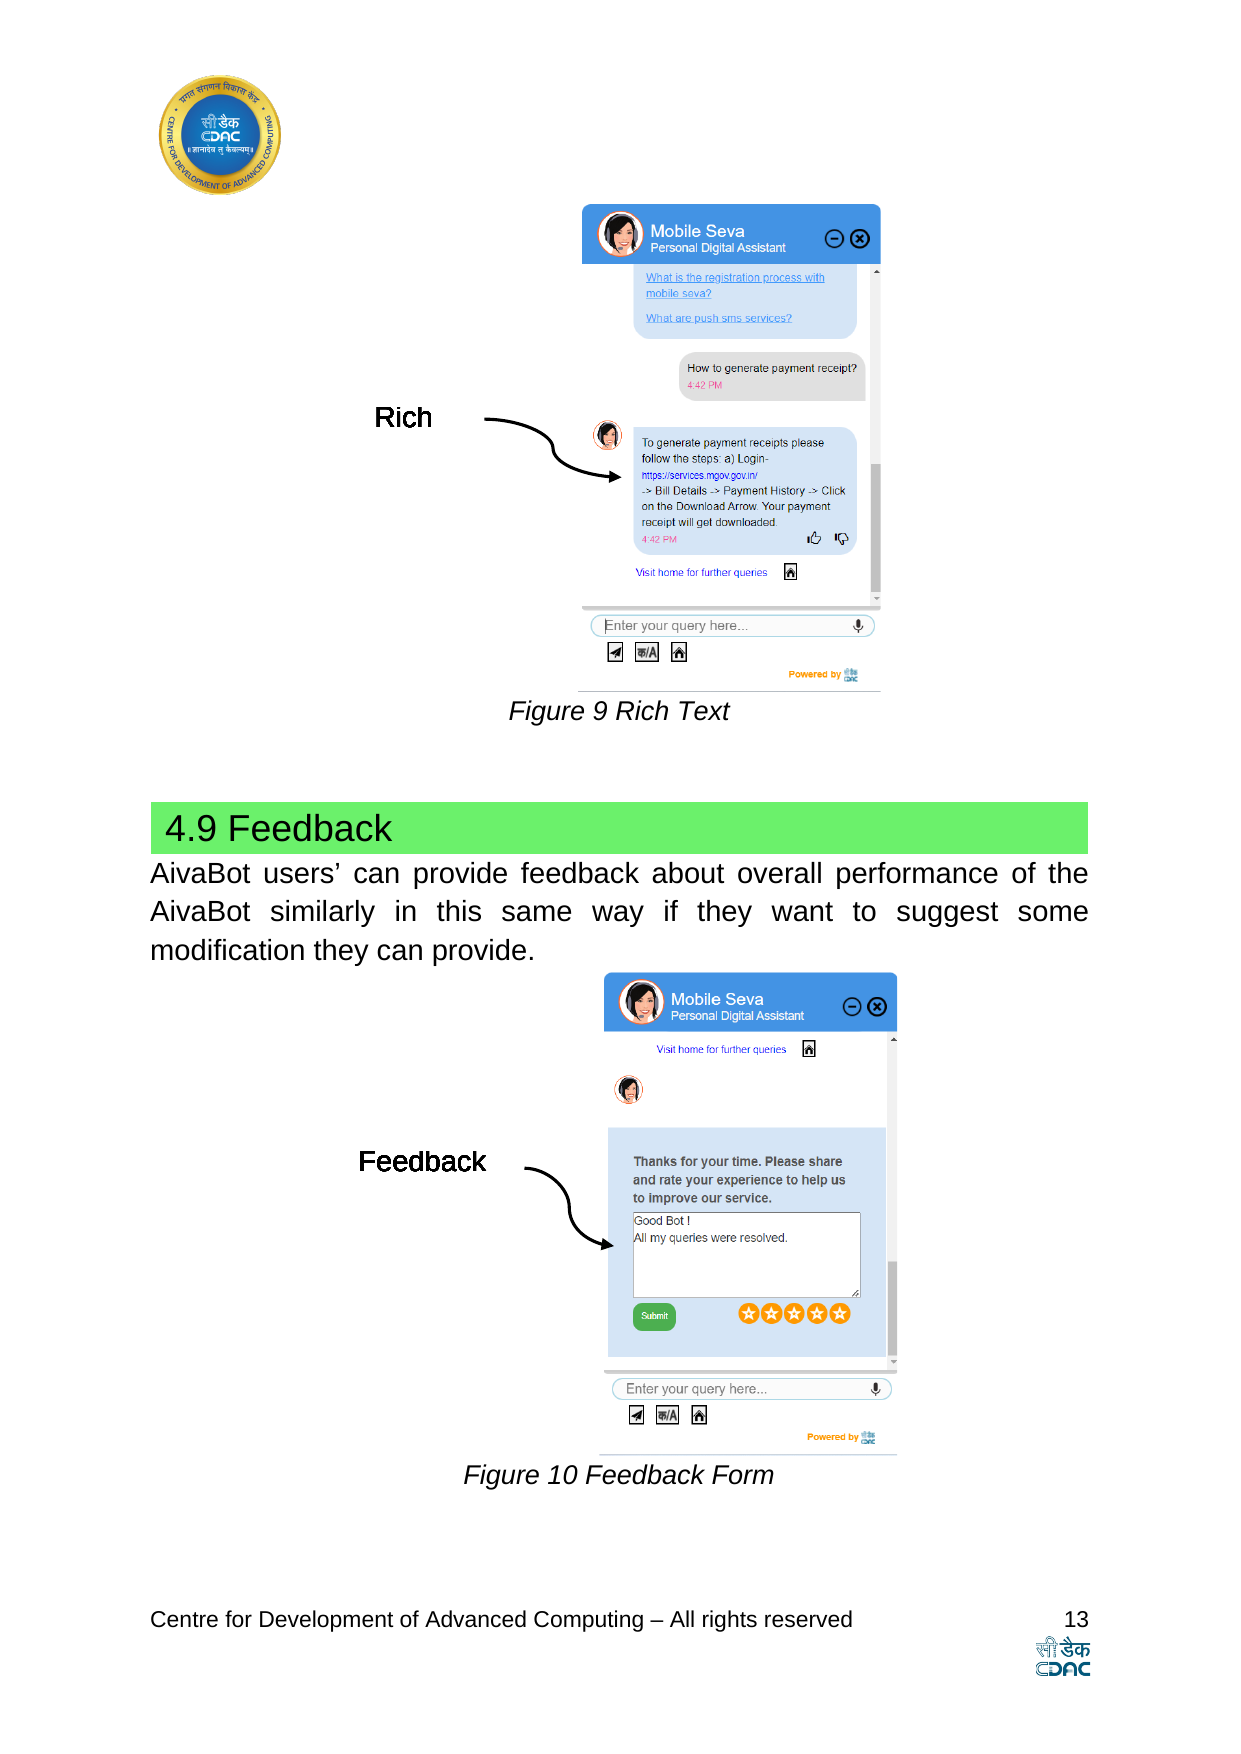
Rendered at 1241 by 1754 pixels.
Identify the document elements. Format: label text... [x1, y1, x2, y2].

picture [150, 75, 292, 200]
picture [1067, 1666, 1073, 1676]
picture [599, 971, 898, 1456]
table_header 4.9 Feedback [151, 802, 1088, 854]
text Figure 10 Feedback Form [150, 1459, 1090, 1490]
text Figure 9 Rich Text [150, 695, 1090, 726]
picture [1082, 1666, 1091, 1672]
text AivaBot users’ can provide feedback about overall performance of the AivaBot similarly in this same way if they want to suggest some modification they can provide. [150, 856, 1090, 967]
picture [1036, 1636, 1091, 1676]
picture [578, 203, 881, 692]
